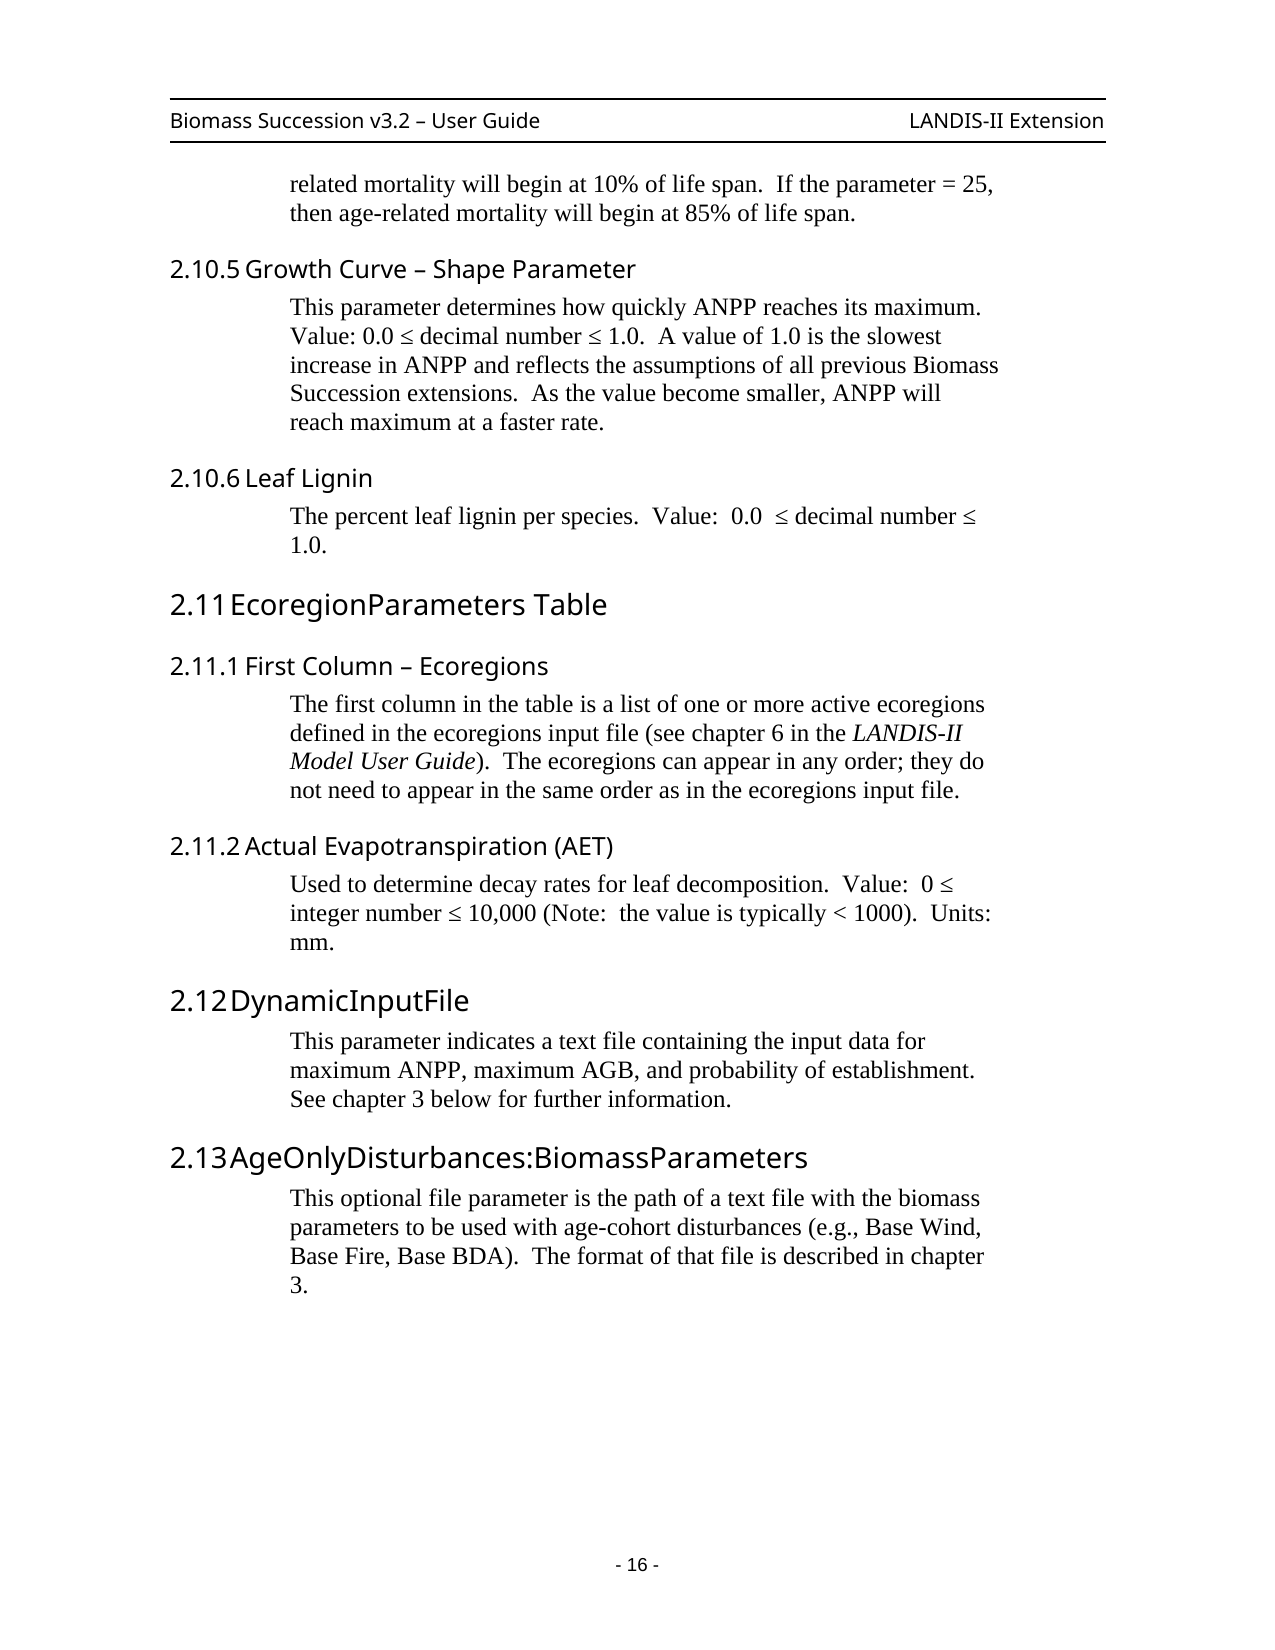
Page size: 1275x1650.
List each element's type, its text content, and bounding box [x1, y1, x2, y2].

subtitle Leaf Lignin [169, 461, 1106, 495]
text This parameter indicates a text file containing the input data for maximum ANPP, maximum AGB, and probability of establishment. See chapter 3 below for further information. [289, 1026, 1001, 1113]
subtitle AgeOnlyDisturbances:BiomassParameters [169, 1138, 1106, 1177]
subtitle Actual Evapotranspiration (AET) [169, 829, 1106, 863]
subtitle First Column – Ecoregions [169, 648, 1106, 683]
subtitle Growth Curve – Shape Parameter [169, 252, 1106, 286]
text This optional file parameter is the path of a text file with the biomass parameters to be used with age-cohort disturbances (e.g., Base Wind, Base Fire, Base BDA). The format of that file is described in chapter 3. [289, 1183, 1001, 1298]
text The percent leaf lignin per species. Value: 0.0 ≤ decimal number ≤ 1.0. [289, 501, 1001, 559]
text This parameter determines how quickly ANPP reaches its maximum. Value: 0.0 ≤ decimal number ≤ 1.0. A value of 1.0 is the slowest increase in ANPP and reflects the assumptions of all previous Biomass Succession extensions. As the value become smaller, ANPP will reach maximum at a faster rate. [289, 292, 1001, 436]
text Used to determine decay rates for leaf decomposition. Value: 0 ≤ integer number ≤ 10,000 (Note: the value is typically < 1000). Units: mm. [289, 869, 1001, 955]
subtitle EcoregionParameters Table [169, 584, 1106, 623]
subtitle DynamicInputFile [169, 980, 1106, 1020]
text The first column in the table is a list of one or more active ecoregions defined in the ecoregions input file (see chapter 6 in the LANDIS-II Model User Guide). The ecoregions can appear in any order; they do not need to appear in the same order as in the ecoregions input file. [289, 689, 1001, 804]
